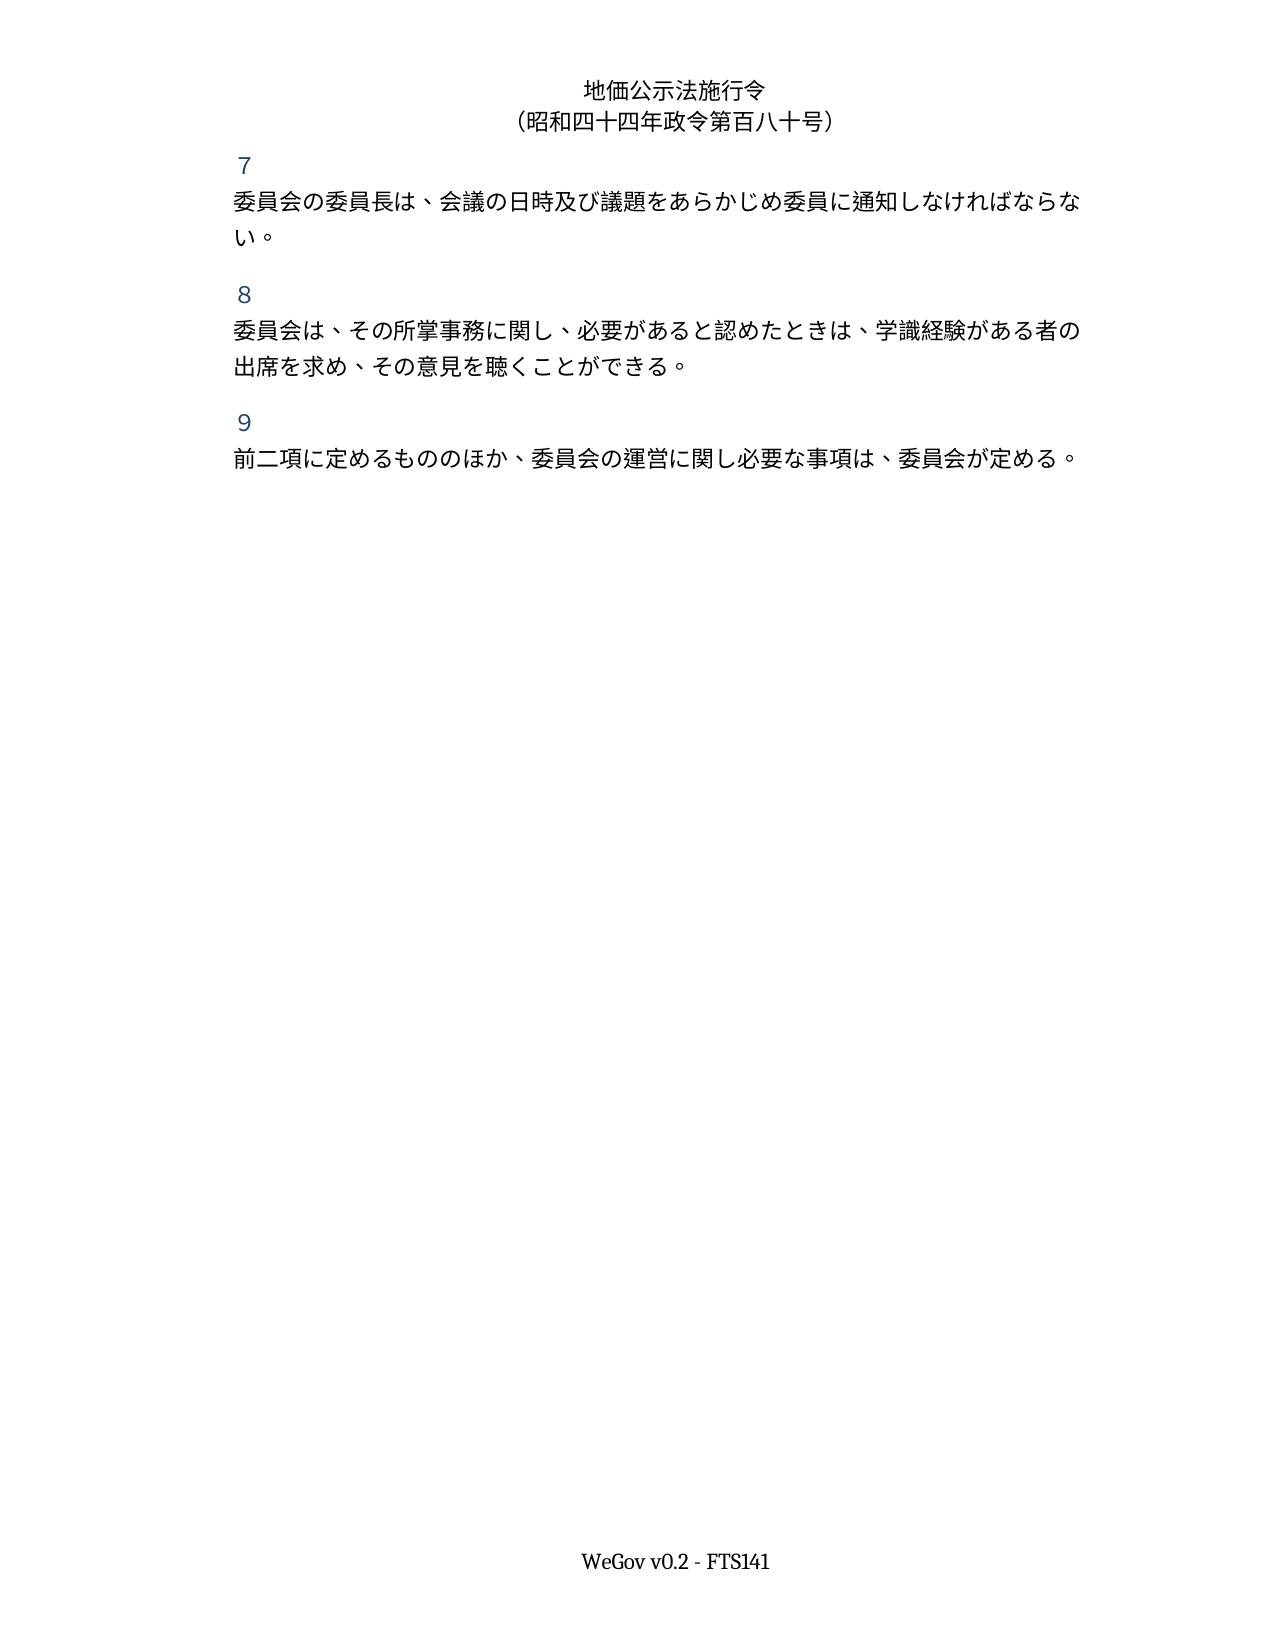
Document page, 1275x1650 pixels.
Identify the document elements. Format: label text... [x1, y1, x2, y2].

text 前二項に定めるもののほか、委員会の運営に関し必要な事項は、委員会が定める。 [233, 443, 1087, 474]
subtitle ９ [233, 407, 1087, 438]
text 委員会の委員長は、会議の日時及び議題をあらかじめ委員に通知しなければならない。 [233, 186, 1087, 253]
subtitle ８ [233, 279, 1087, 310]
text 委員会は、その所掌事務に関し、必要があると認めたときは、学識経験がある者の出席を求め、その意見を聴くことができる。 [233, 314, 1087, 382]
subtitle ７ [233, 150, 1087, 181]
